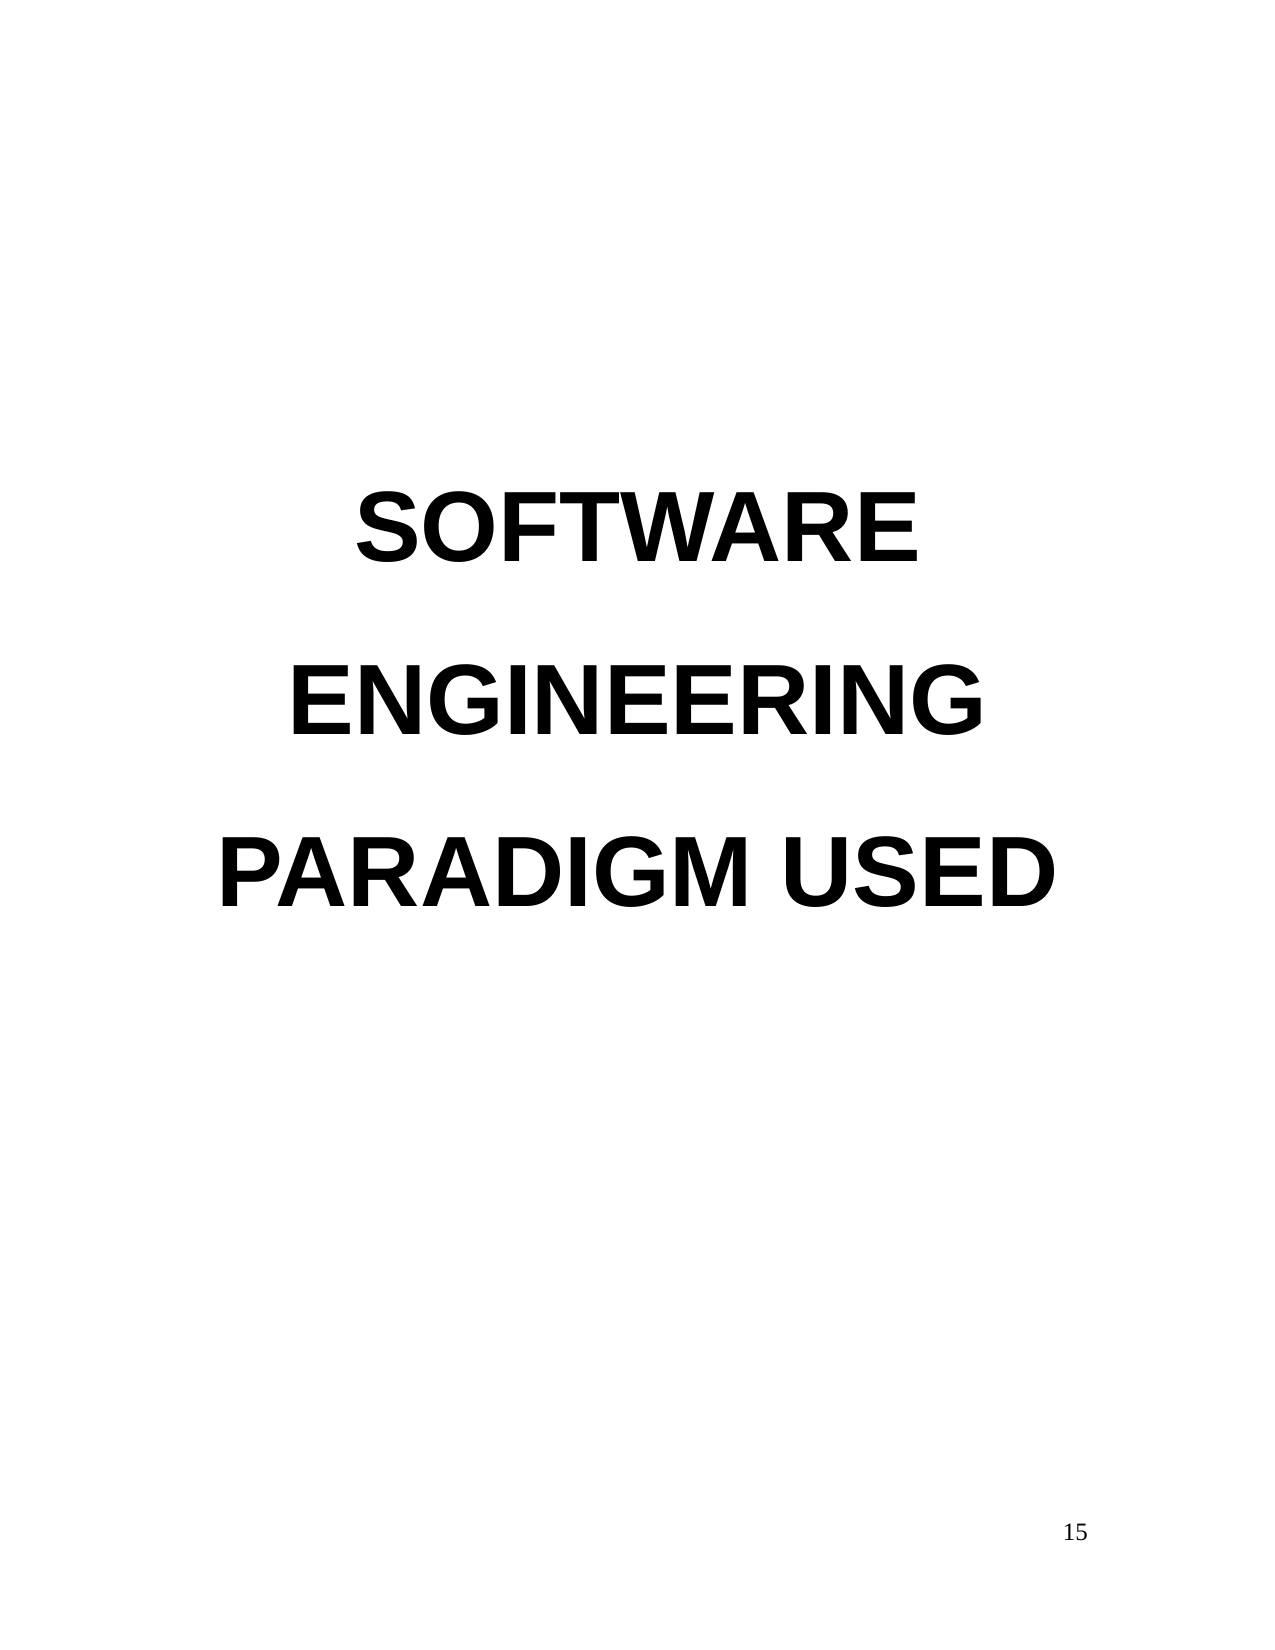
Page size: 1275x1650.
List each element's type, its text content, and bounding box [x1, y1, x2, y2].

subtitle SOFTWARE ENGINEERING PARADIGM USED [187, 468, 1087, 928]
